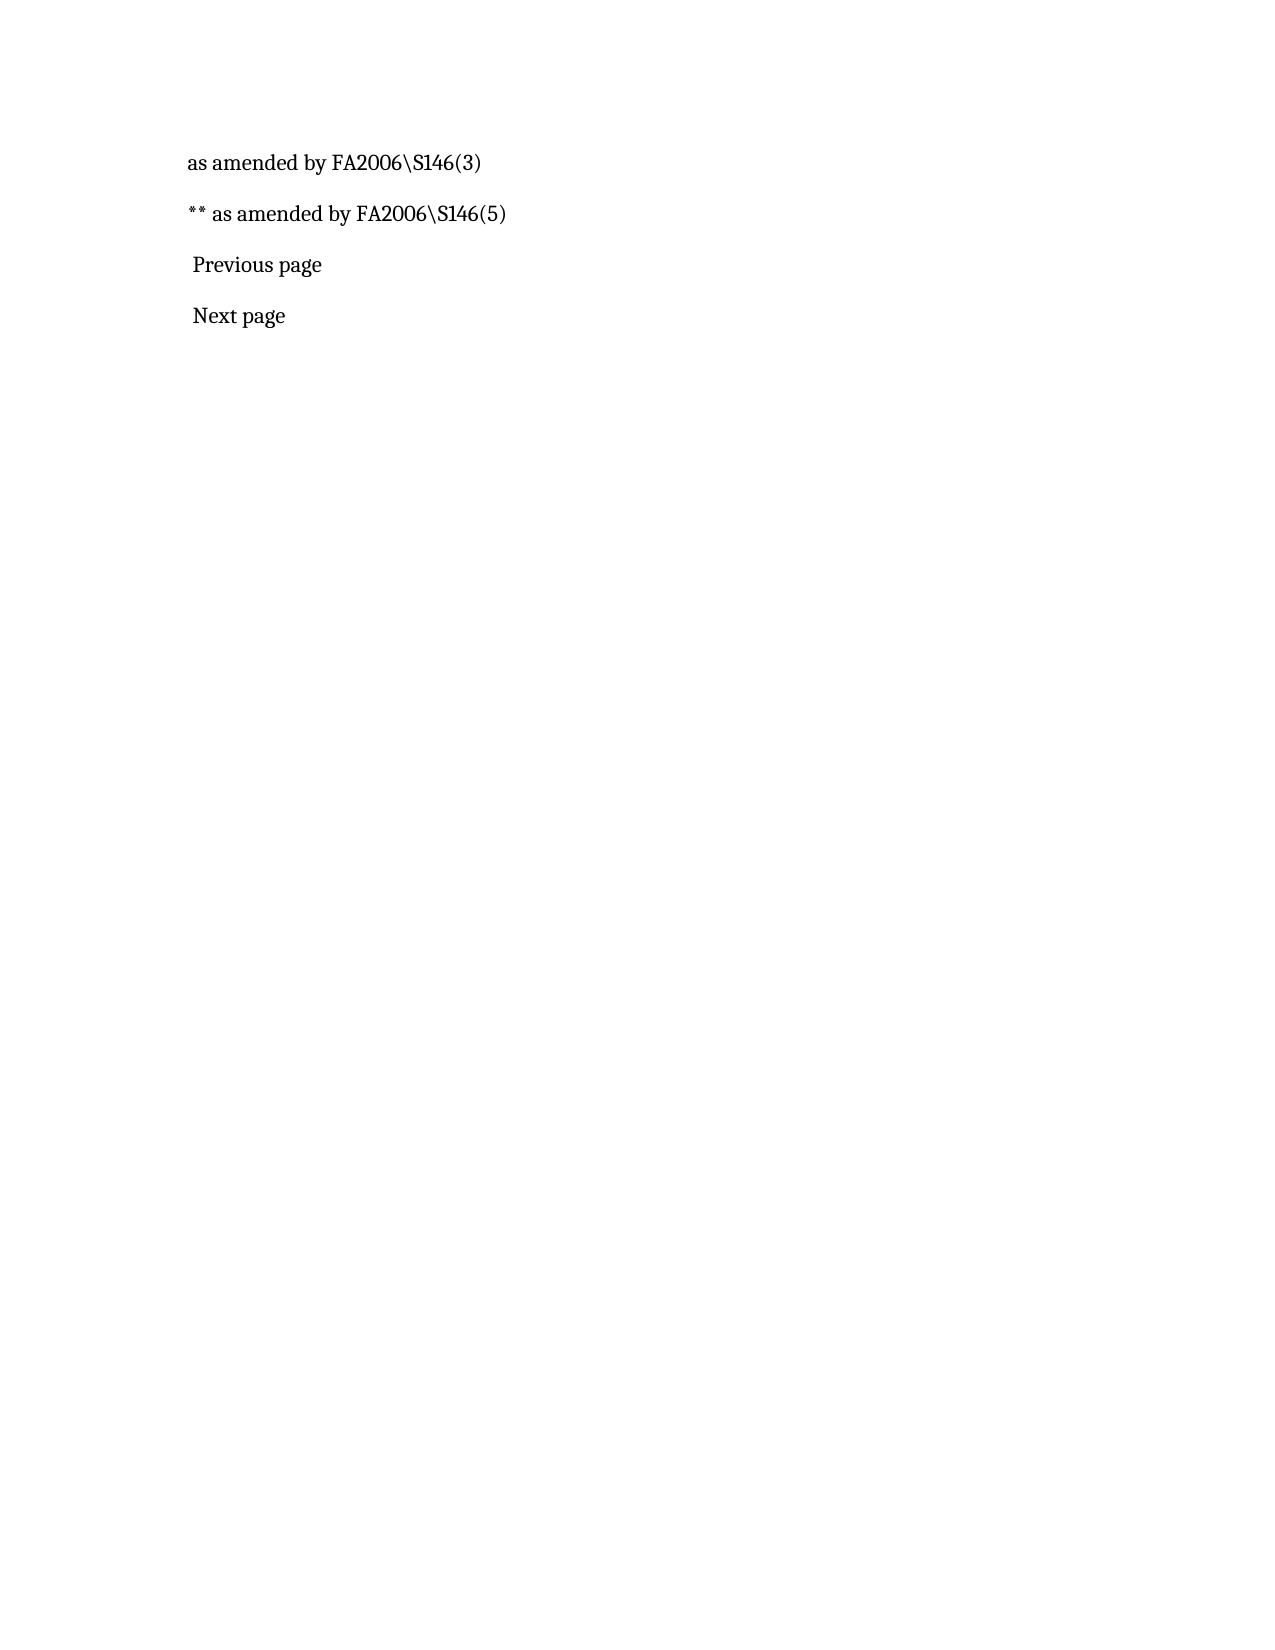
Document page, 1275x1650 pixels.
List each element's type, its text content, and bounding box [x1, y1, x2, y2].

text as amended by FA2006\S146(3) [187, 150, 1087, 176]
text ** as amended by FA2006\S146(5) [187, 201, 1087, 227]
text Next page [187, 303, 1087, 329]
text Previous page [187, 252, 1087, 278]
